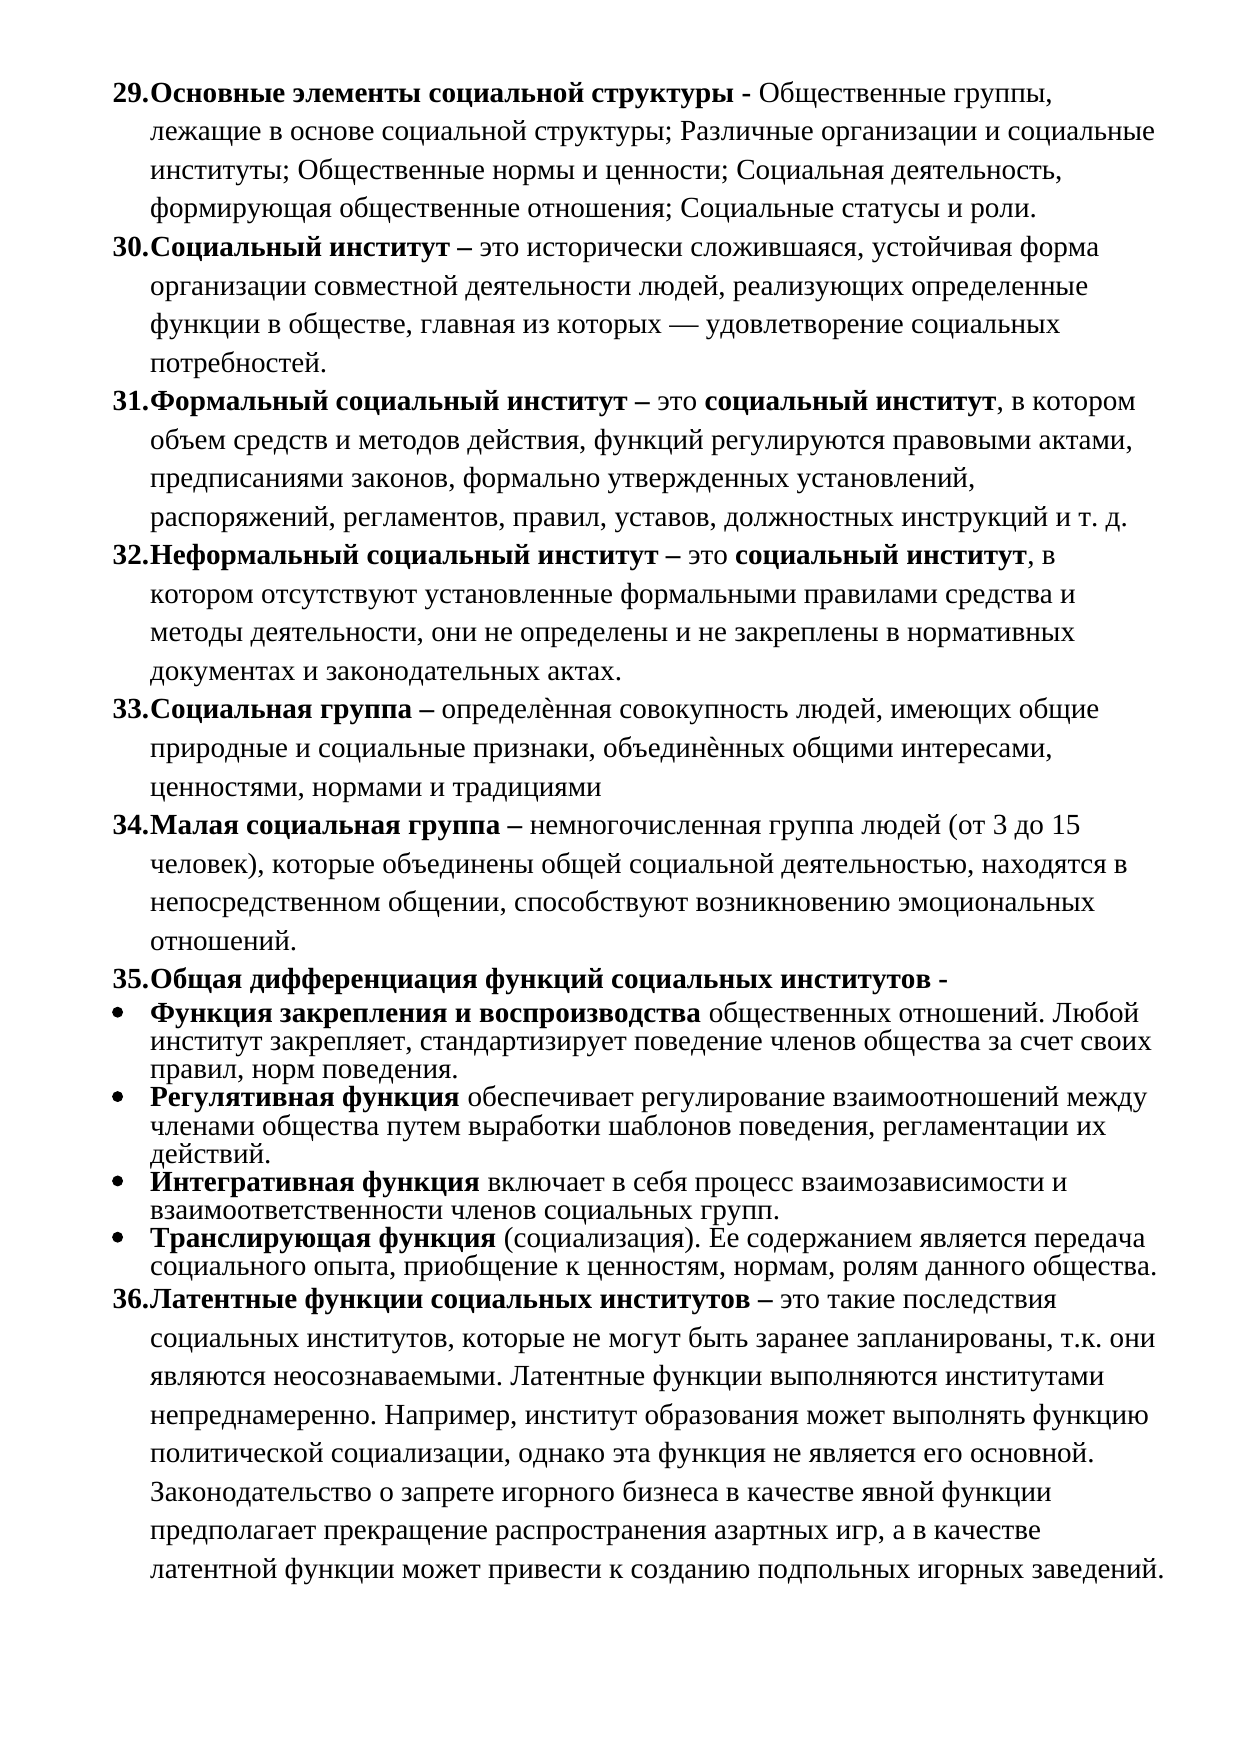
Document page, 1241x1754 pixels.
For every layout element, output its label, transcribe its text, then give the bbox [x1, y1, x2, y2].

list Интегративная функция включает в себя процесс взаимозависимости и взаимоответственности членов социальных групп. [112, 1169, 1165, 1225]
list Социальная группа – определѐнная совокупность людей, имеющих общие природные и социальные признаки, объединѐнных общими интересами, ценностями, нормами и традициями [112, 692, 1165, 802]
list Общая дифференциация функций социальных институтов - [112, 961, 1165, 995]
list Регулятивная функция обеспечивает регулирование взаимоотношений между членами общества путем выработки шаблонов поведения, регламентации их действий. [112, 1084, 1165, 1169]
list Транслирующая функция (социализация). Ее содержанием является передача социального опыта, приобщение к ценностям, нормам, ролям данного общества. [112, 1225, 1165, 1281]
list Функция закрепления и воспроизводства общественных отношений. Любой институт закрепляет, стандартизирует поведение членов общества за счет своих правил, норм поведения. [112, 1000, 1165, 1084]
list Латентные функции социальных институтов – это такие последствия социальных институтов, которые не могут быть заранее запланированы, т.к. они являются неосознаваемыми. Латентные функции выполняются институтами непреднамеренно. Например, институт образования может выполнять функцию политической социализации, однако эта функция не является его основной. Законодательство о запрете игорного бизнеса в качестве явной функции предполагает прекращение распространения азартных игр, а в качестве латентной функции может привести к созданию подпольных игорных заведений. [112, 1281, 1165, 1584]
list Формальный социальный институт – это социальный институт, в котором объем средств и методов действия, функций регулируются правовыми актами, предписаниями законов, формально утвержденных установлений, распоряжений, регламентов, правил, уставов, должностных инструкций и т. д. [112, 383, 1165, 532]
list Малая социальная группа – немногочисленная группа людей (от 3 до 15 человек), которые объединены общей социальной деятельностью, находятся в непосредственном общении, способствуют возникновению эмоциональных отношений. [112, 807, 1165, 956]
list Неформальный социальный институт – это социальный институт, в котором отсутствуют установленные формальными правилами средства и методы деятельности, они не определены и не закреплены в нормативных документах и законодательных актах. [112, 537, 1165, 687]
list Основные элементы социальной структуры - Общественные группы, лежащие в основе социальной структуры; Различные организации и социальные институты; Общественные нормы и ценности; Социальная деятельность, формирующая общественные отношения; Социальные статусы и роли. [112, 75, 1165, 224]
list Социальный институт – это исторически сло­жившаяся, устойчивая форма организации совместной деятельности людей, реализующих определенные функ­ции в обществе, главная из которых — удовлетворение социальных потребностей. [112, 229, 1165, 378]
